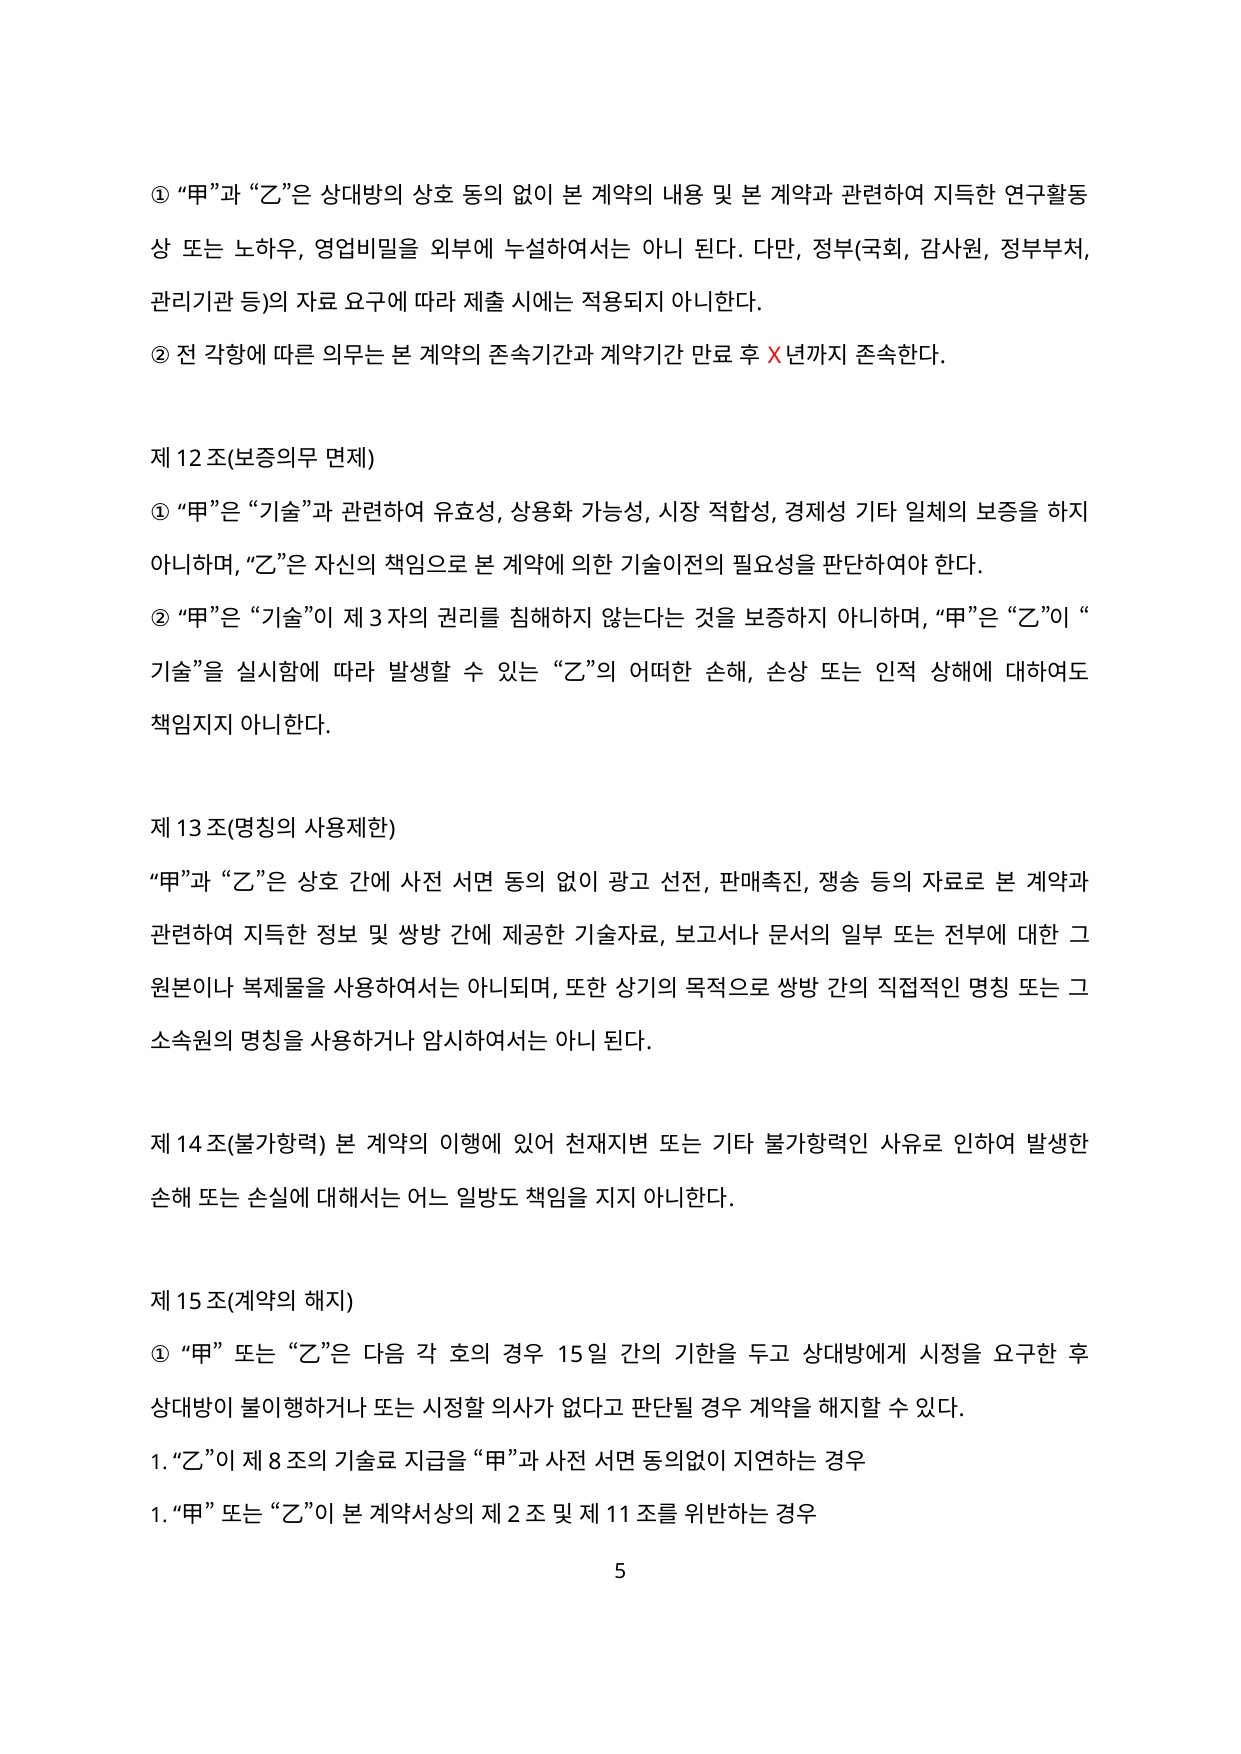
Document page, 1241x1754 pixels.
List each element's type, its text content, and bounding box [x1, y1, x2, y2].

text ② “甲”은 “기술”이 제3자의 권리를 침해하지 않는다는 것을 보증하지 아니하며, “甲”은 “乙”이 “기술”을 실시함에 따라 발생할 수 있는 “乙”의 어떠한 손해, 손상 또는 인적 상해에 대하여도 책임지지 아니한다. [150, 600, 1090, 740]
text 제14조(불가항력) 본 계약의 이행에 있어 천재지변 또는 기타 불가항력인 사유로 인하여 발생한 손해 또는 손실에 대해서는 어느 일방도 책임을 지지 아니한다. [150, 1126, 1090, 1213]
text “甲”과 “乙”은 상호 간에 사전 서면 동의 없이 광고 선전, 판매촉진, 쟁송 등의 자료로 본 계약과 관련하여 지득한 정보 및 쌍방 간에 제공한 기술자료, 보고서나 문서의 일부 또는 전부에 대한 그 원본이나 복제물을 사용하여서는 아니되며, 또한 상기의 목적으로 쌍방 간의 직접적인 명칭 또는 그 소속원의 명칭을 사용하거나 암시하여서는 아니 된다. [150, 863, 1090, 1056]
text ① “甲”은 “기술”과 관련하여 유효성, 상용화 가능성, 시장 적합성, 경제성 기타 일체의 보증을 하지 아니하며, “乙”은 자신의 책임으로 본 계약에 의한 기술이전의 필요성을 판단하여야 한다. [150, 494, 1090, 580]
text ① “甲”과 “乙”은 상대방의 상호 동의 없이 본 계약의 내용 및 본 계약과 관련하여 지득한 연구활동 상 또는 노하우, 영업비밀을 외부에 누설하여서는 아니 된다. 다만, 정부(국회, 감사원, 정부부처, 관리기관 등)의 자료 요구에 따라 제출 시에는 적용되지 아니한다. [150, 177, 1090, 317]
text ① “甲” 또는 “乙”은 다음 각 호의 경우 15일 간의 기한을 두고 상대방에게 시정을 요구한 후 상대방이 불이행하거나 또는 시정할 의사가 없다고 판단될 경우 계약을 해지할 수 있다. [150, 1336, 1090, 1423]
text ② 전 각항에 따른 의무는 본 계약의 존속기간과 계약기간 만료 후 X년까지 존속한다. [150, 337, 1090, 370]
text 제12조(보증의무 면제) [150, 440, 1090, 474]
text 제13조(명칭의 사용제한) [150, 810, 1090, 843]
list “甲” 또는 “乙”이 본 계약서상의 제2조 및 제11조를 위반하는 경우 [150, 1496, 1090, 1529]
text 제15조(계약의 해지) [150, 1283, 1090, 1316]
list “乙”이 제8조의 기술료 지급을 “甲”과 사전 서면 동의없이 지연하는 경우 [150, 1443, 1090, 1476]
